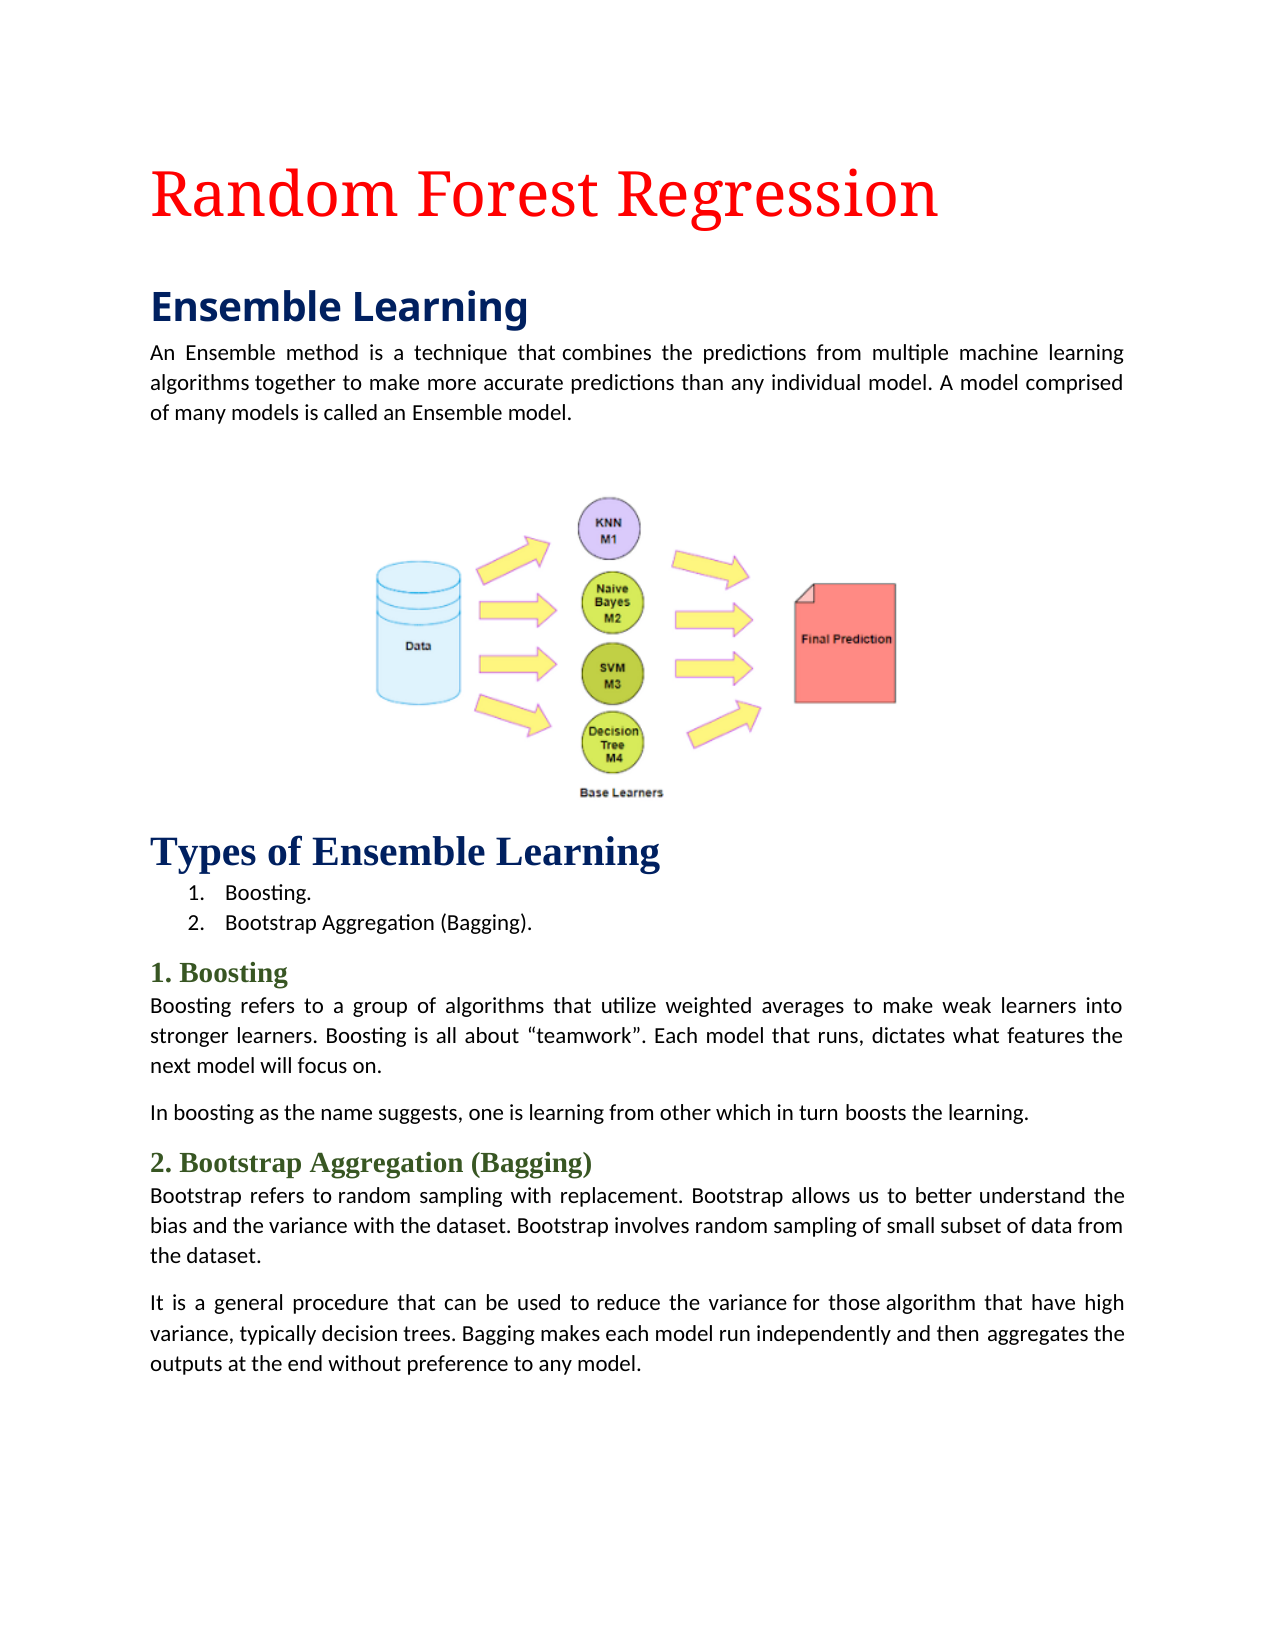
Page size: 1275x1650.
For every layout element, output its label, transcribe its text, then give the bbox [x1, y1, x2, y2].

list Bootstrap Aggregation (Bagging). [187, 908, 1125, 936]
text Bootstrap refers to random sampling with replacement. Bootstrap allows us to better understand the bias and the variance with the dataset. Bootstrap involves random sampling of small subset of data from the dataset. [150, 1181, 1125, 1270]
text Boosting refers to a group of algorithms that utilize weighted averages to make weak learners into stronger learners. Boosting is all about “teamwork”. Each model that runs, dictates what features the next model will focus on. [150, 991, 1125, 1079]
subtitle 1. Boosting [150, 955, 1125, 988]
text In boosting as the name suggests, one is learning from other which in turn boosts the learning. [150, 1098, 1125, 1126]
text An Ensemble method is a technique that combines the predictions from multiple machine learning algorithms together to make more accurate predictions than any individual model. A model comprised of many models is called an Ensemble model. [150, 338, 1125, 426]
list Boosting. [187, 878, 1125, 906]
text It is a general procedure that can be used to reduce the variance for those algorithm that have high variance, typically decision trees. Bagging makes each model run independently and then aggregates the outputs at the end without preference to any model. [150, 1288, 1125, 1377]
subtitle 2. Bootstrap Aggregation (Bagging) [150, 1145, 1125, 1179]
picture [371, 492, 904, 808]
subtitle Ensemble Learning [150, 278, 1125, 333]
subtitle Random Forest Regression [150, 150, 1125, 235]
subtitle Types of Ensemble Learning [150, 826, 1125, 874]
